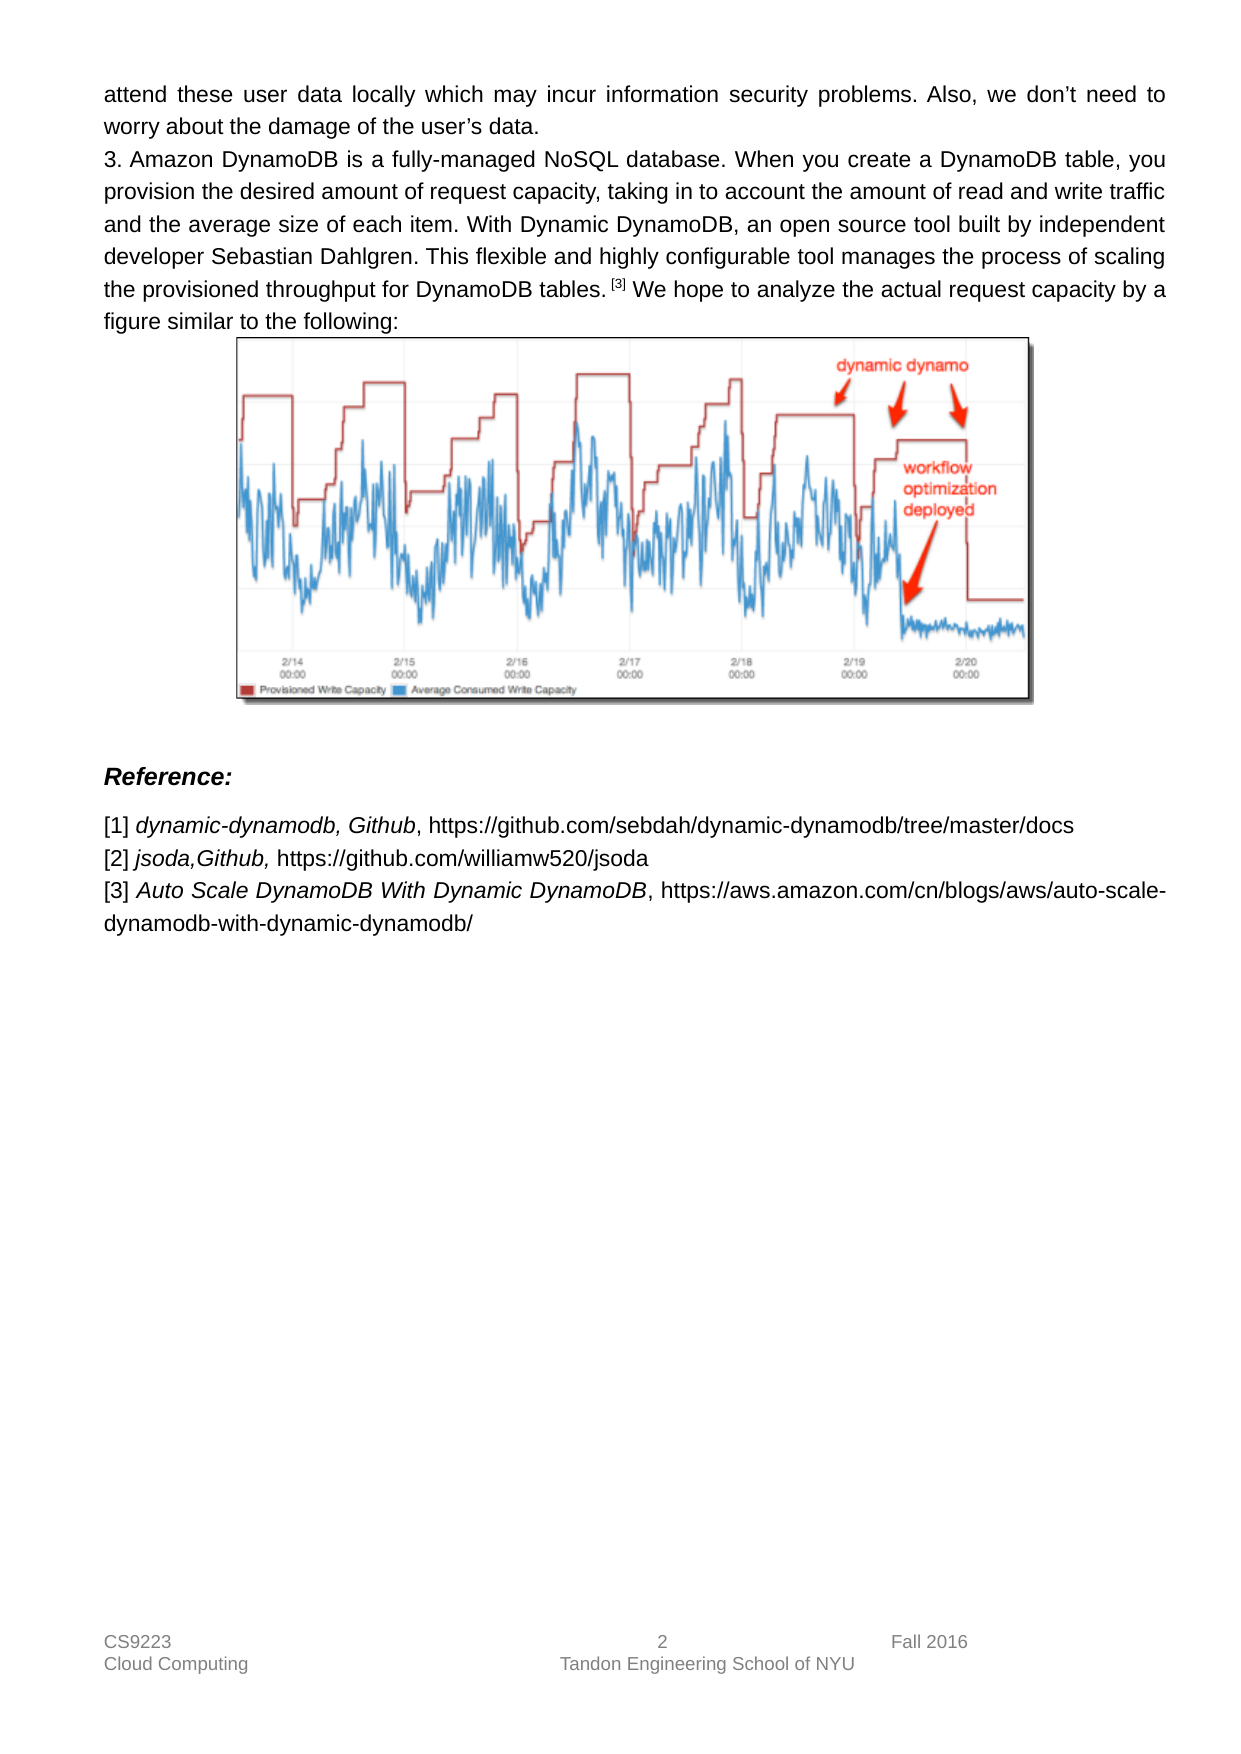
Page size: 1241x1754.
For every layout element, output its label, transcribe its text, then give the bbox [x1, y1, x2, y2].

picture [236, 337, 1034, 705]
text [3] Auto Scale DynamoDB With Dynamic DynamoDB, https://aws.amazon.com/cn/blogs/aws/auto-scale-dynamodb-with-dynamic-dynamodb/ [103, 874, 1167, 939]
text [2] jsoda,Github, https://github.com/williamw520/jsoda [103, 842, 1167, 874]
text Reference: [103, 760, 1167, 793]
text [1] dynamic-dynamodb, Github, https://github.com/sebdah/dynamic-dynamodb/tree/master/docs [103, 809, 1167, 842]
text 3. Amazon DynamoDB is a fully-managed NoSQL database. When you create a DynamoDB table, you provision the desired amount of request capacity, taking in to account the amount of read and write traffic and the average size of each item. With Dynamic DynamoDB, an open source tool built by independent developer Sebastian Dahlgren. This flexible and highly configurable tool manages the process of scaling the provisioned throughput for DynamoDB tables. [3] We hope to analyze the actual request capacity by a figure similar to the following: [103, 143, 1167, 338]
